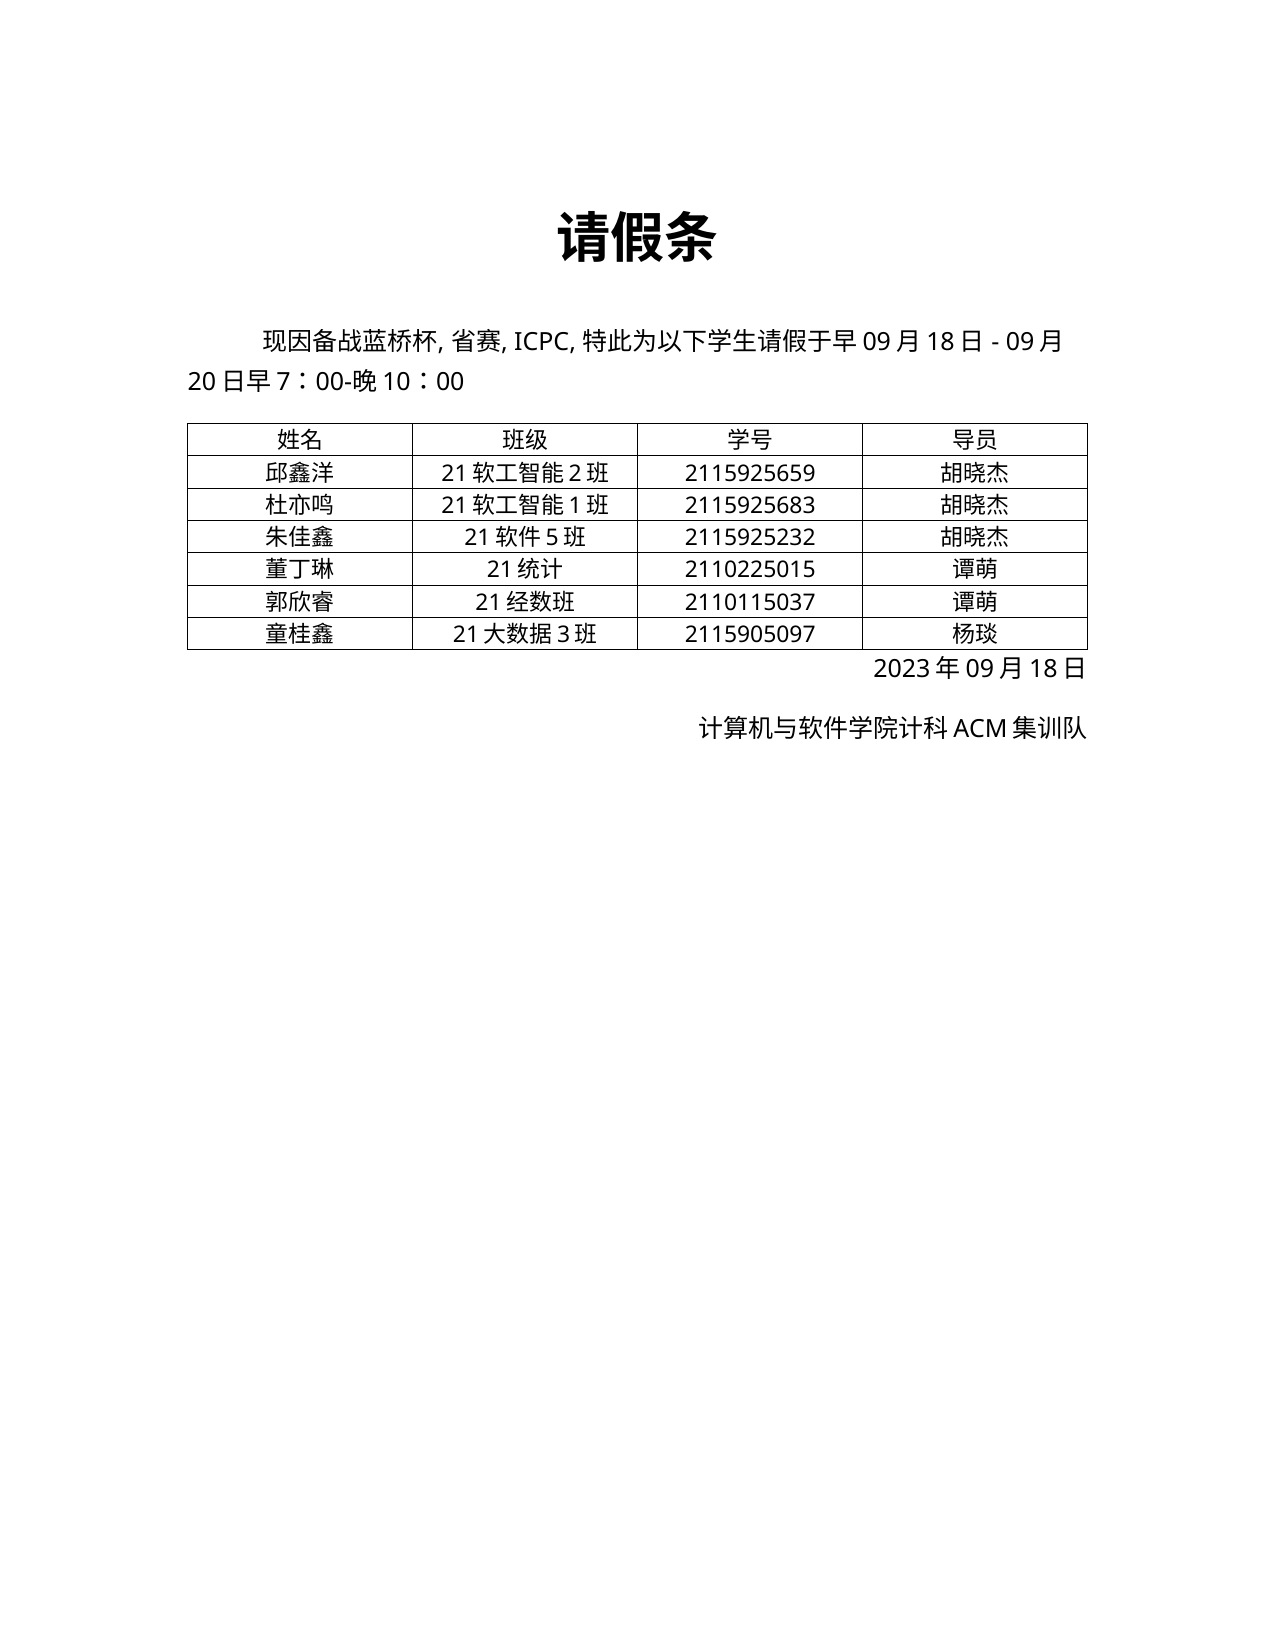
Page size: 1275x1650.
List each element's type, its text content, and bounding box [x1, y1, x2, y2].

text 计算机与软件学院计科ACM集训队 [187, 710, 1087, 744]
table_cell 邱鑫洋 [188, 456, 412, 488]
table_cell 2115925683 [638, 489, 862, 520]
table_cell 杨琰 [863, 618, 1087, 649]
table_cell 谭萌 [863, 553, 1087, 584]
table_cell 郭欣睿 [188, 586, 412, 617]
table_cell 2115925659 [638, 456, 862, 488]
text 现因备战蓝桥杯, 省赛, ICPC, 特此为以下学生请假于早09月18日 - 09月20日早7：00-晚10：00 [187, 285, 1087, 397]
table_cell 21软工智能1班 [413, 489, 637, 520]
table_cell 胡晓杰 [863, 489, 1087, 520]
table_cell 21软件5班 [413, 521, 637, 552]
table_cell 董丁琳 [188, 553, 412, 584]
table_header 姓名 [188, 424, 412, 455]
table_cell 21经数班 [413, 586, 637, 617]
table_header 导员 [863, 424, 1087, 455]
table_cell 21大数据3班 [413, 618, 637, 649]
table_cell 杜亦鸣 [188, 489, 412, 520]
table_cell 2110115037 [638, 586, 862, 617]
table_cell 谭萌 [863, 586, 1087, 617]
table_cell 胡晓杰 [863, 521, 1087, 552]
table_cell 2110225015 [638, 553, 862, 584]
table_header 班级 [413, 424, 637, 455]
text 2023年09月18日 [187, 650, 1087, 684]
table_cell 胡晓杰 [863, 456, 1087, 488]
table_cell 2115905097 [638, 618, 862, 649]
table_cell 21统计 [413, 553, 637, 584]
table_cell 童桂鑫 [188, 618, 412, 649]
table_header 学号 [638, 424, 862, 455]
subtitle 请假条 [187, 200, 1087, 274]
table_cell 朱佳鑫 [188, 521, 412, 552]
table_cell 2115925232 [638, 521, 862, 552]
table_cell 21软工智能2班 [413, 456, 637, 488]
